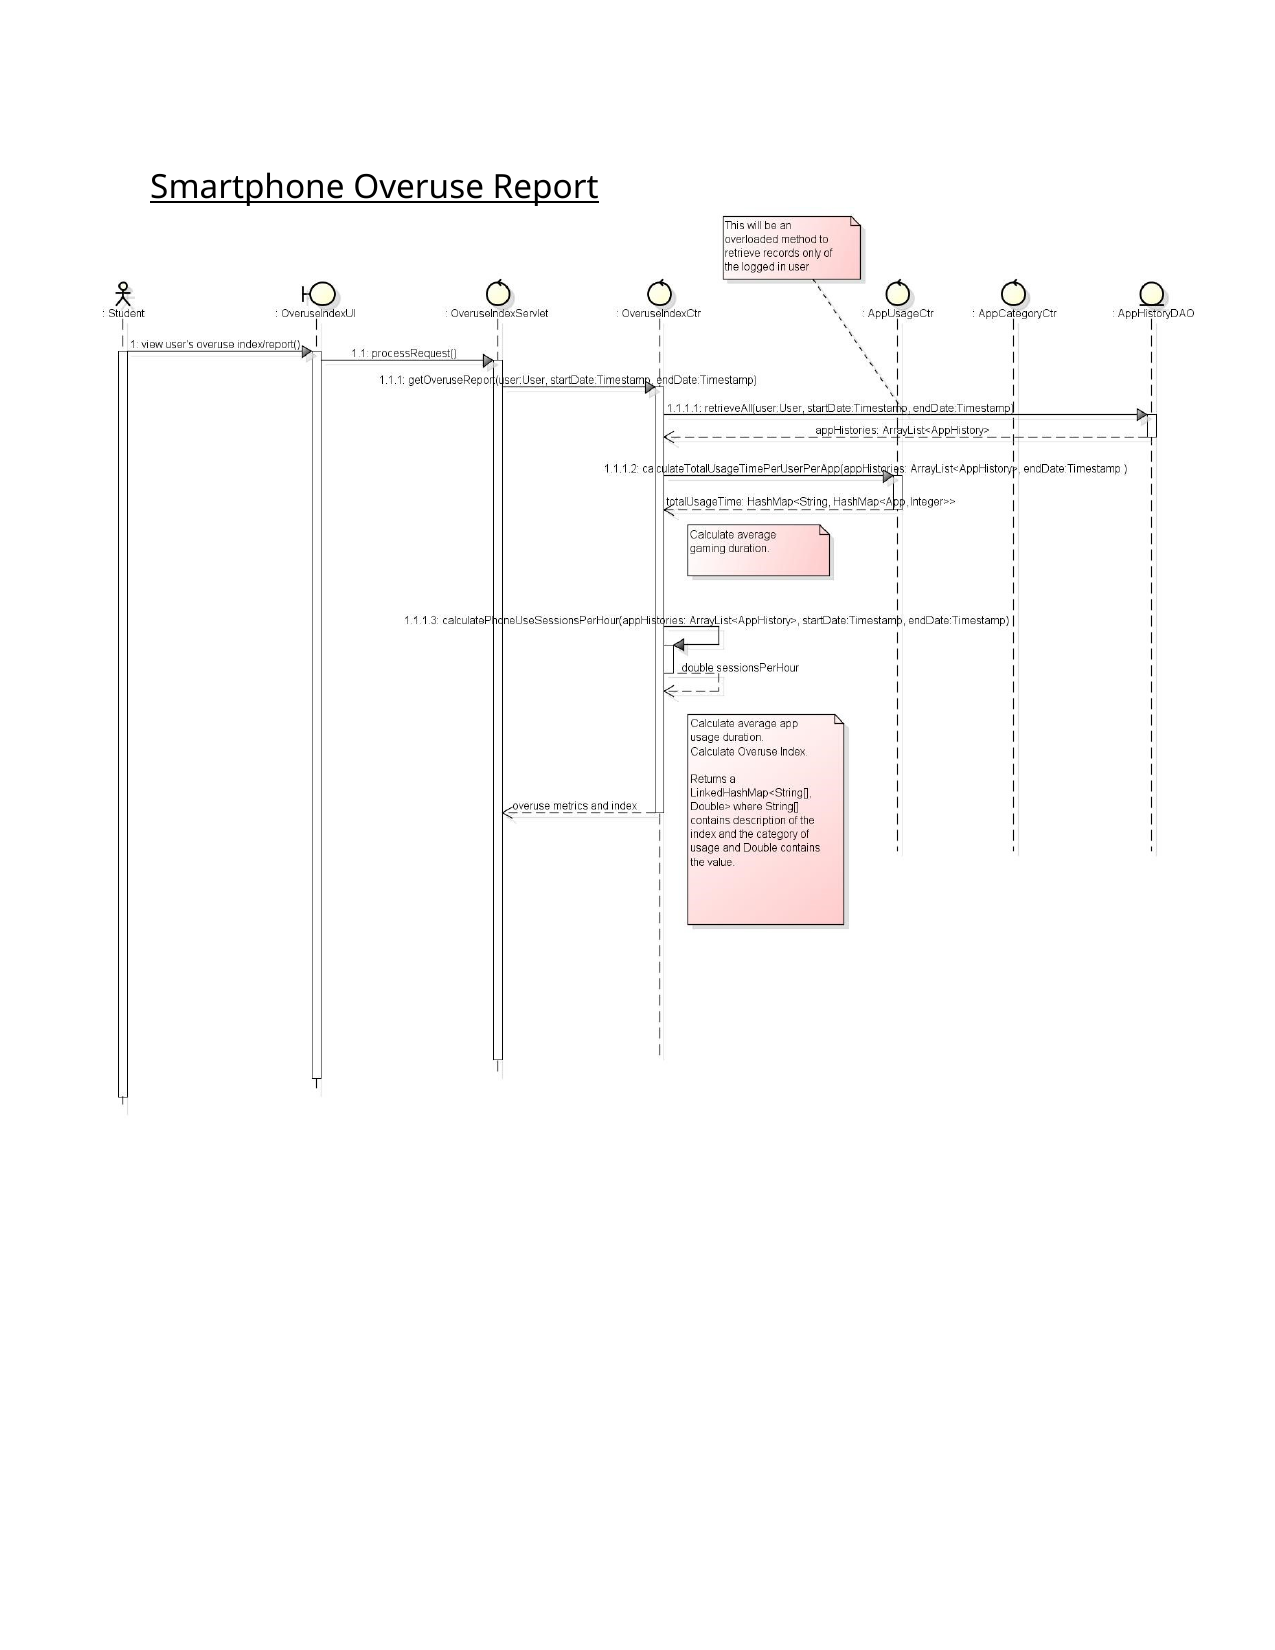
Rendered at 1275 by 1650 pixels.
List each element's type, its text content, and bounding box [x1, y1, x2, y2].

subtitle Smartphone Overuse Report [150, 162, 1125, 207]
picture [63, 207, 1212, 1119]
